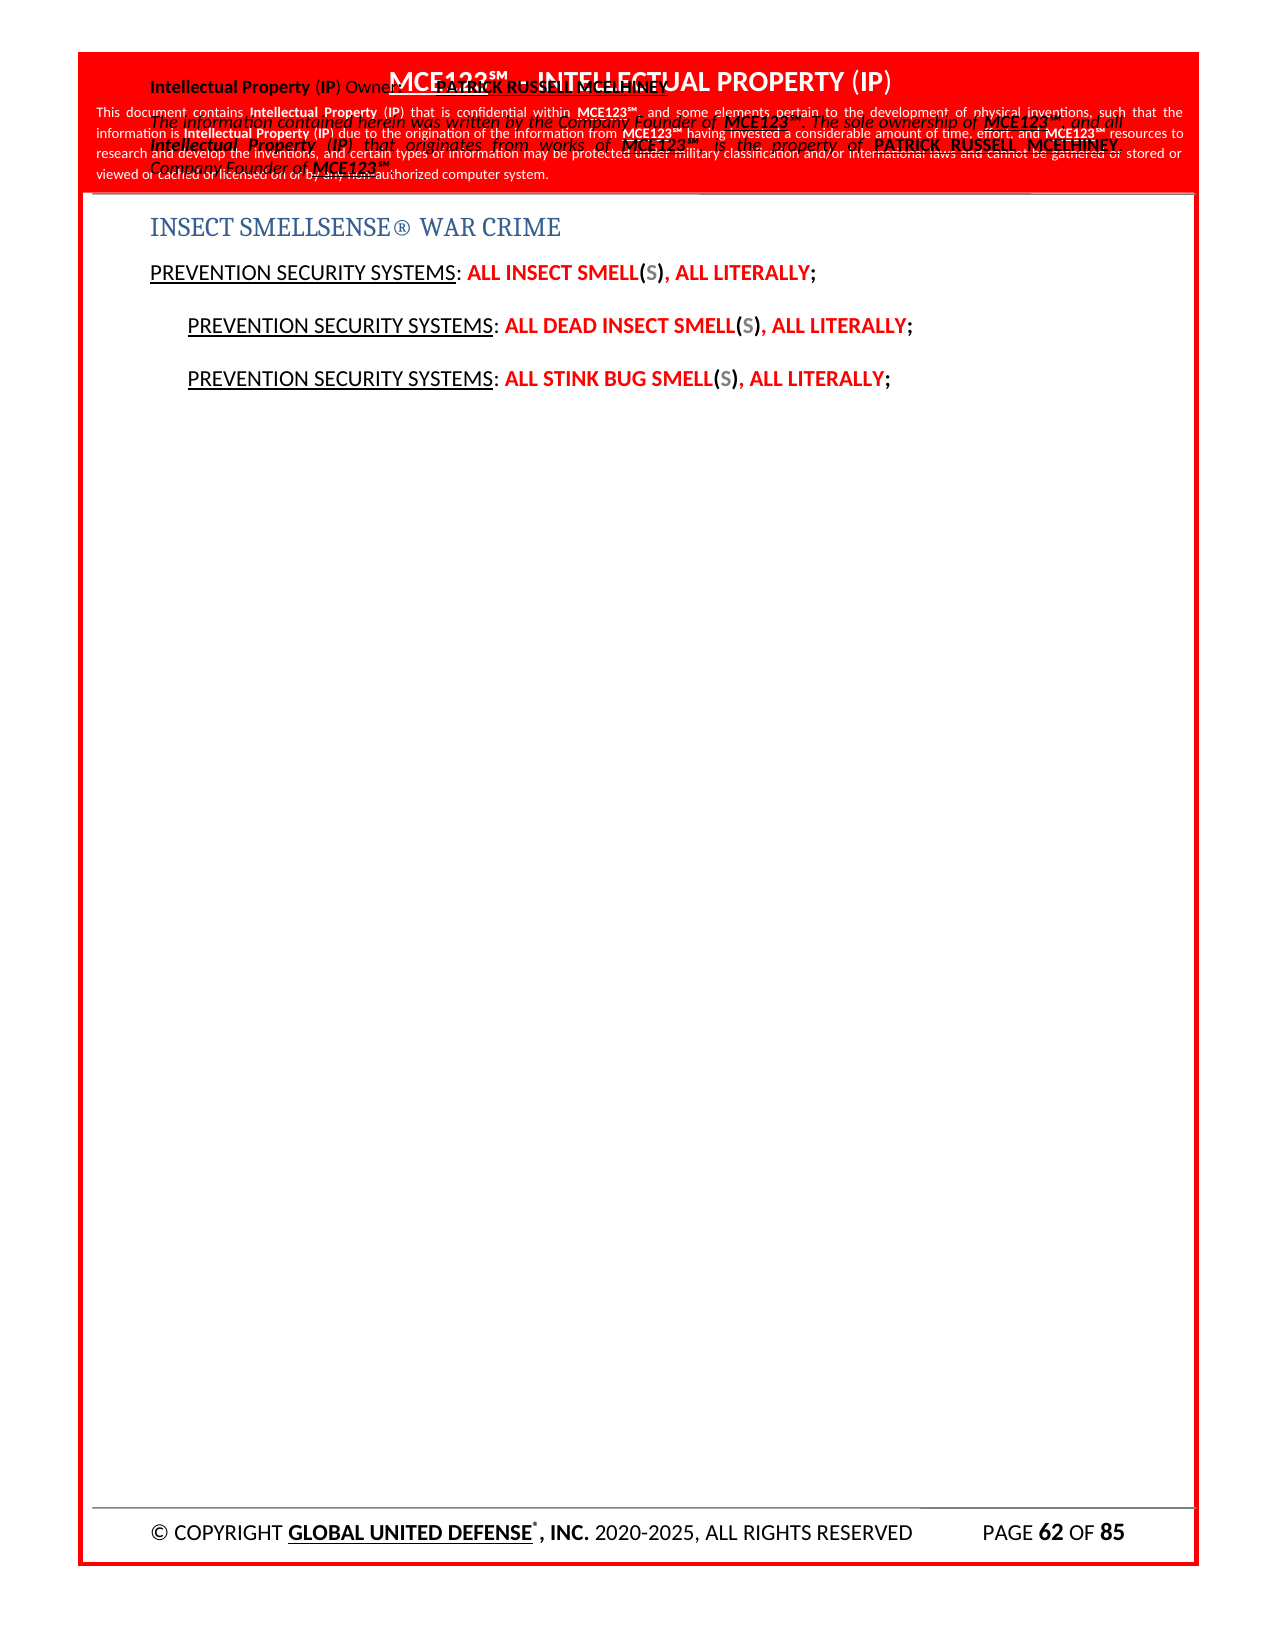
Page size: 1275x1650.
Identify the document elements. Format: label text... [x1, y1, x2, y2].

text PREVENTION SECURITY SYSTEMS: ALL STINK BUG SMELL(S), ALL LITERALLY; [187, 364, 1125, 392]
text PREVENTION SECURITY SYSTEMS: ALL INSECT SMELL(S), ALL LITERALLY; [150, 258, 1125, 286]
text PREVENTION SECURITY SYSTEMS: ALL DEAD INSECT SMELL(S), ALL LITERALLY; [187, 311, 1125, 339]
subtitle INSECT SMELLSENSE® WAR CRIME [150, 212, 1125, 243]
